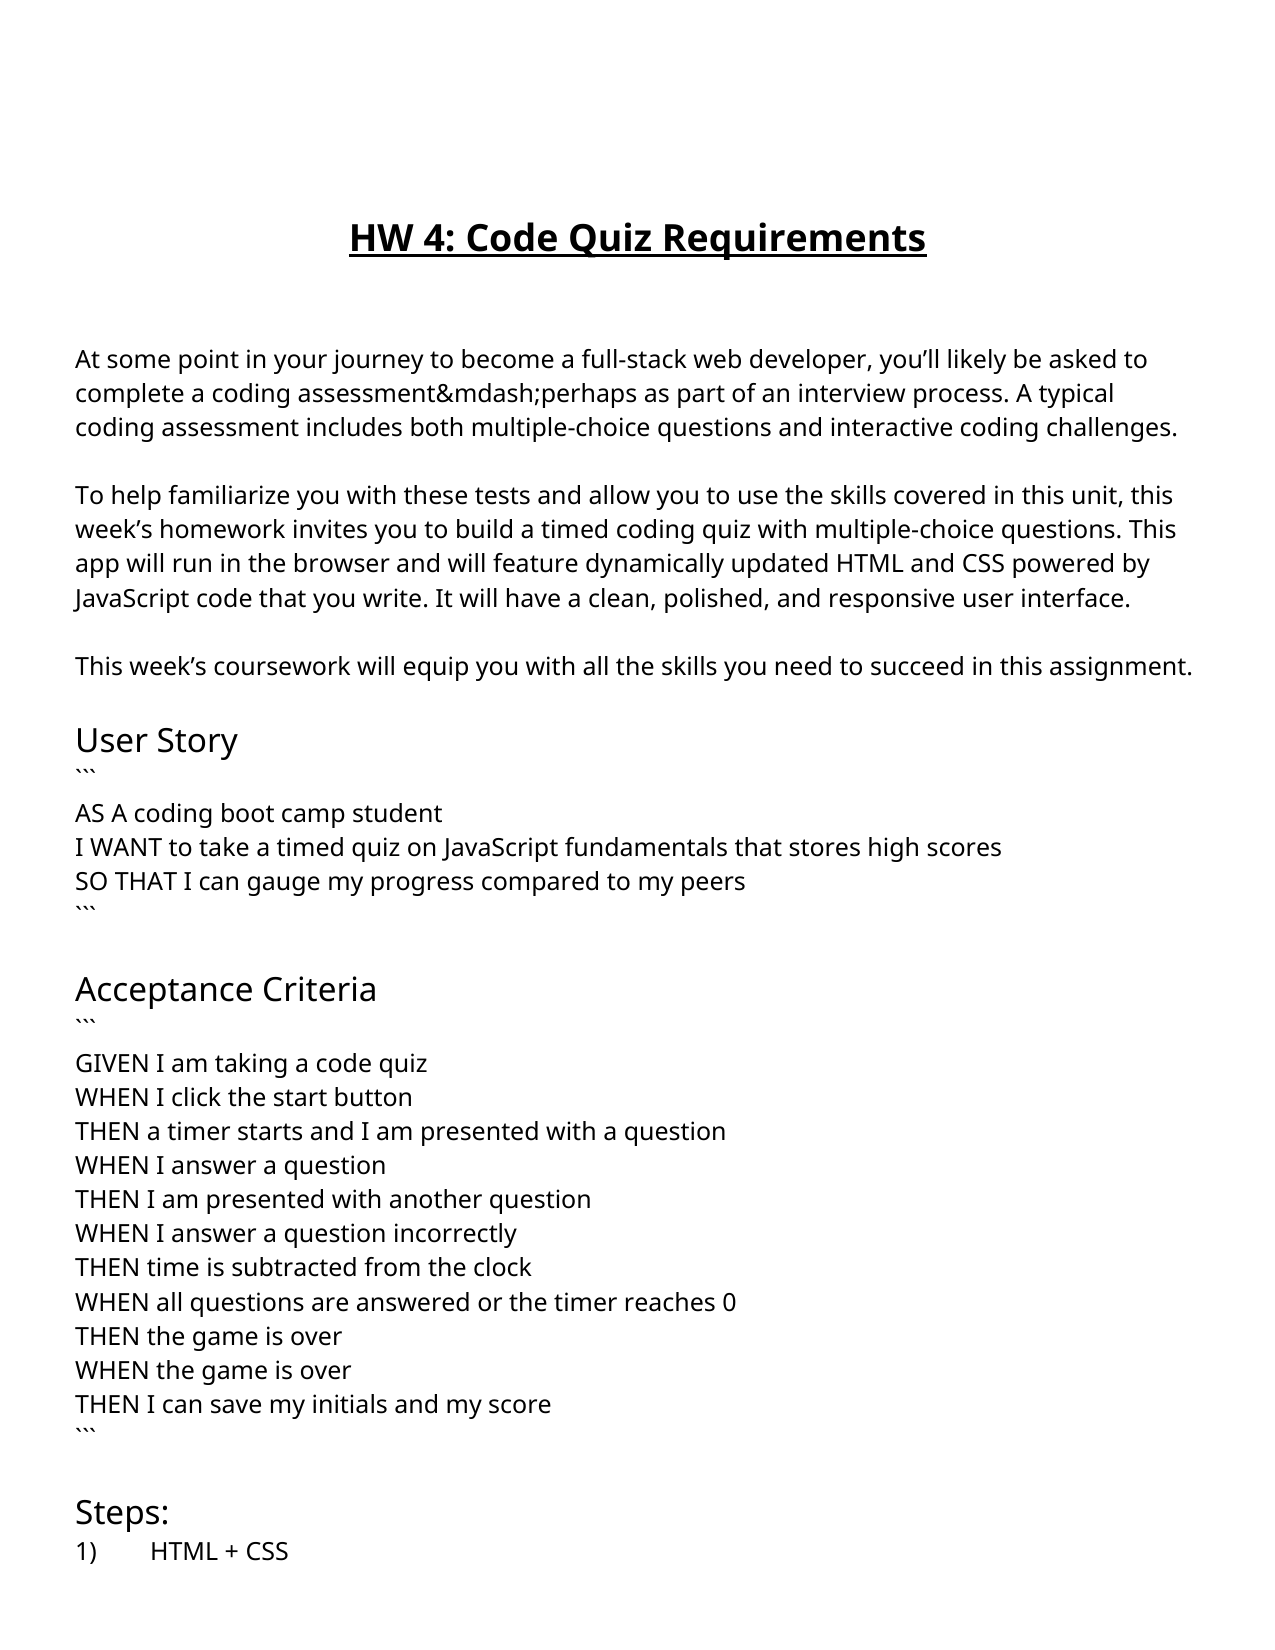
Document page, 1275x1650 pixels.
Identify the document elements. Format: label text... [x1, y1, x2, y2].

text GIVEN I am taking a code quiz [75, 1046, 1200, 1080]
text WHEN the game is over [75, 1352, 1200, 1386]
text WHEN I click the start button [75, 1080, 1200, 1114]
text THEN a timer starts and I am presented with a question [75, 1114, 1200, 1148]
text THEN I can save my initials and my score [75, 1386, 1200, 1420]
text ``` [75, 1012, 1200, 1046]
text THEN I am presented with another question [75, 1182, 1200, 1216]
text ``` [75, 1420, 1200, 1454]
text WHEN I answer a question [75, 1148, 1200, 1182]
text User Story [75, 716, 1200, 762]
text ``` [75, 762, 1200, 796]
text I WANT to take a timed quiz on JavaScript fundamentals that stores high scores [75, 830, 1200, 864]
text AS A coding boot camp student [75, 796, 1200, 830]
text This week’s coursework will equip you with all the skills you need to succeed in this assignment. [75, 648, 1200, 682]
text To help familiarize you with these tests and allow you to use the skills covered in this unit, this week’s homework invites you to build a timed coding quiz with multiple-choice questions. This app will run in the browser and will feature dynamically updated HTML and CSS powered by JavaScript code that you write. It will have a clean, polished, and responsive user interface. [75, 478, 1200, 614]
text SO THAT I can gauge my progress compared to my peers [75, 864, 1200, 898]
text WHEN I answer a question incorrectly [75, 1216, 1200, 1250]
text HW 4: Code Quiz Requirements [75, 211, 1200, 262]
text WHEN all questions are answered or the timer reaches 0 [75, 1284, 1200, 1318]
text THEN time is subtracted from the clock [75, 1250, 1200, 1284]
text 1) HTML + CSS [75, 1534, 1200, 1568]
text Acceptance Criteria [75, 966, 1200, 1012]
text THEN the game is over [75, 1318, 1200, 1352]
text ``` [75, 898, 1200, 932]
text At some point in your journey to become a full-stack web developer, you’ll likely be asked to complete a coding assessment&mdash;perhaps as part of an interview process. A typical coding assessment includes both multiple-choice questions and interactive coding challenges. [75, 342, 1200, 444]
text Steps: [75, 1488, 1200, 1534]
